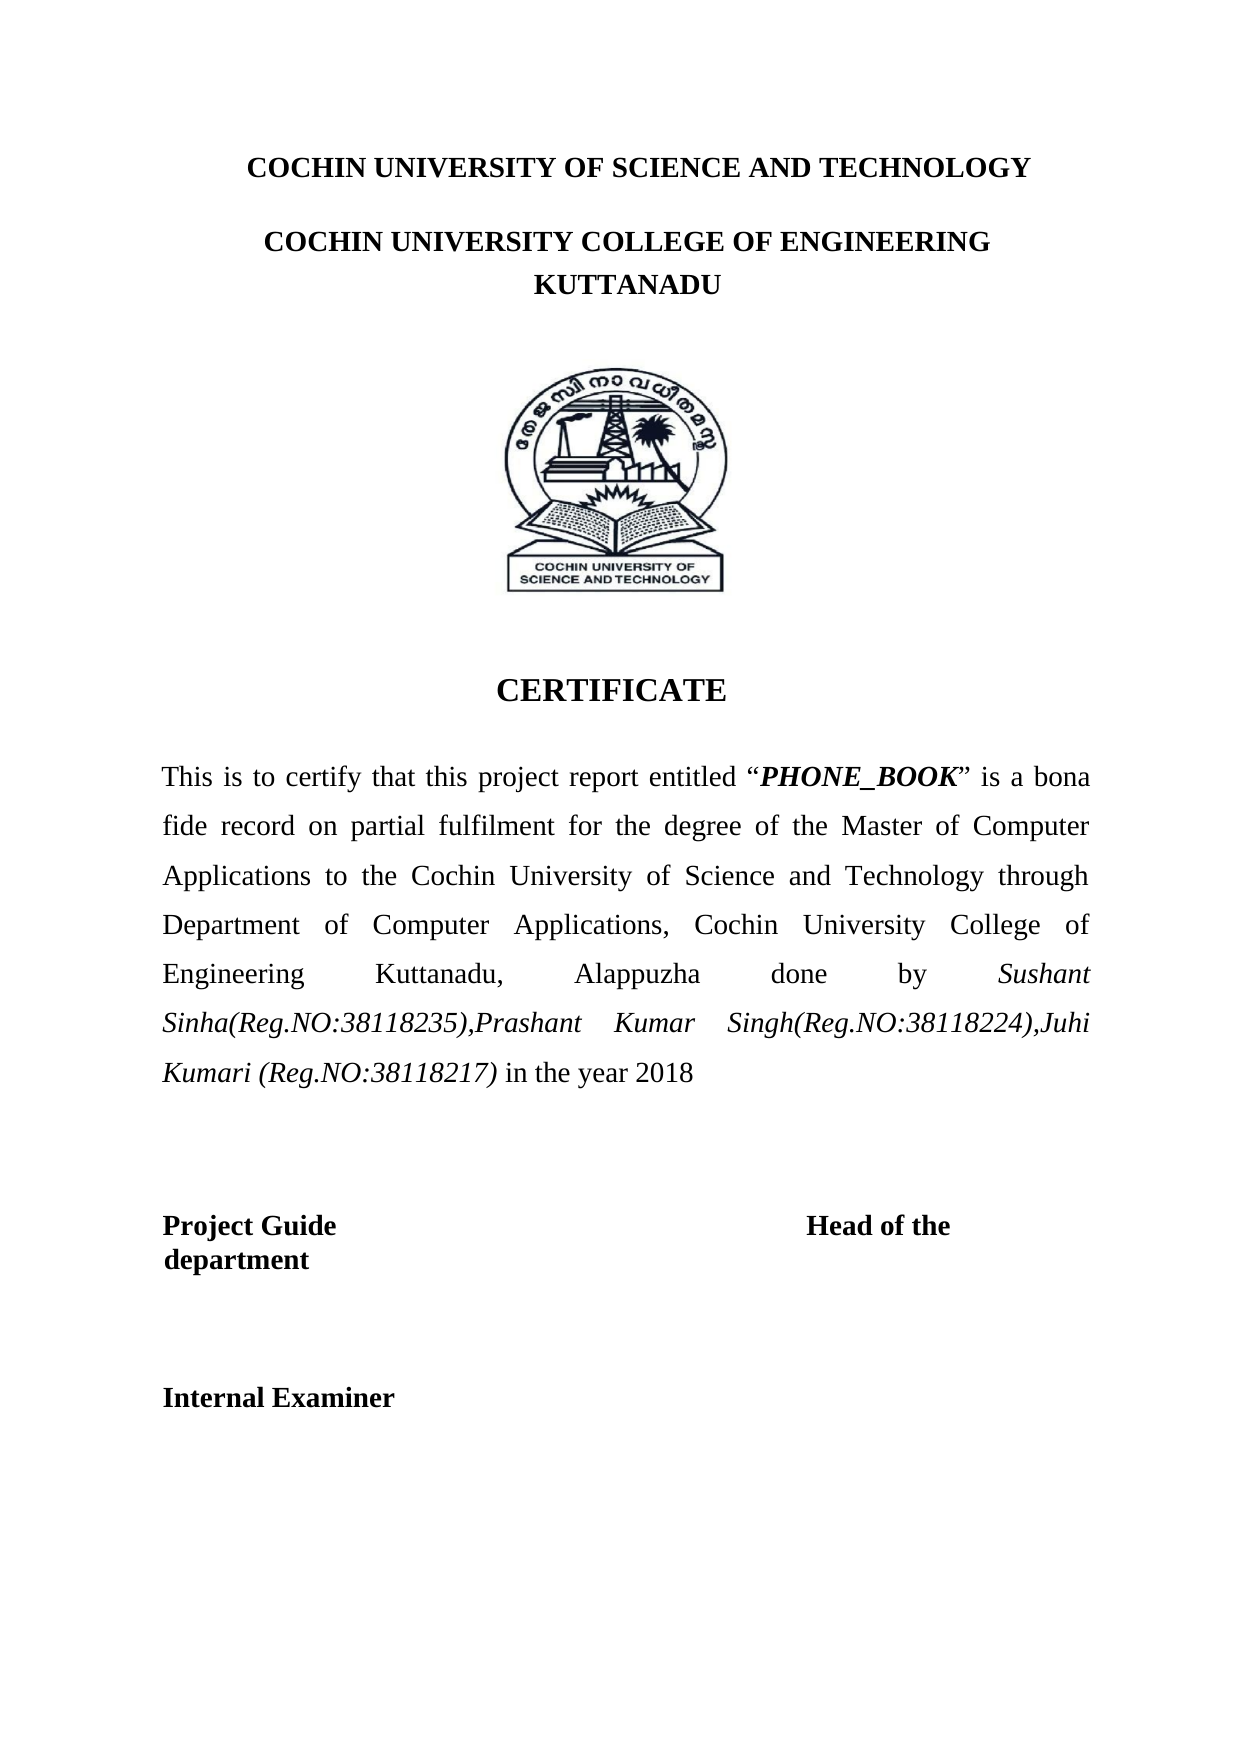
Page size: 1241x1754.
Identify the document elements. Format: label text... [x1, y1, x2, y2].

text Project Guide Head of the department [162, 1208, 1092, 1276]
picture [470, 359, 769, 611]
text COCHIN UNIVERSITY COLLEGE OF ENGINEERING KUTTANADU [162, 224, 1092, 301]
text COCHIN UNIVERSITY OF SCIENCE AND TECHNOLOGY [186, 150, 1092, 183]
text CERTIFICATE [162, 671, 1092, 709]
text Internal Examiner [162, 1380, 1092, 1414]
text This is to certify that this project report entitled “PHONE_BOOK” is a bona fide record on partial fulfilment for the degree of the Master of Computer Applications to the Cochin University of Science and Technology through Department of Computer Applications, Cochin University College of Engineering Kuttanadu, Alappuzha done by Sushant Sinha(Reg.NO:38118235),Prashant Kumar Singh(Reg.NO:38118224),Juhi Kumari (Reg.NO:38118217) in the year 2018 [161, 759, 1090, 1088]
